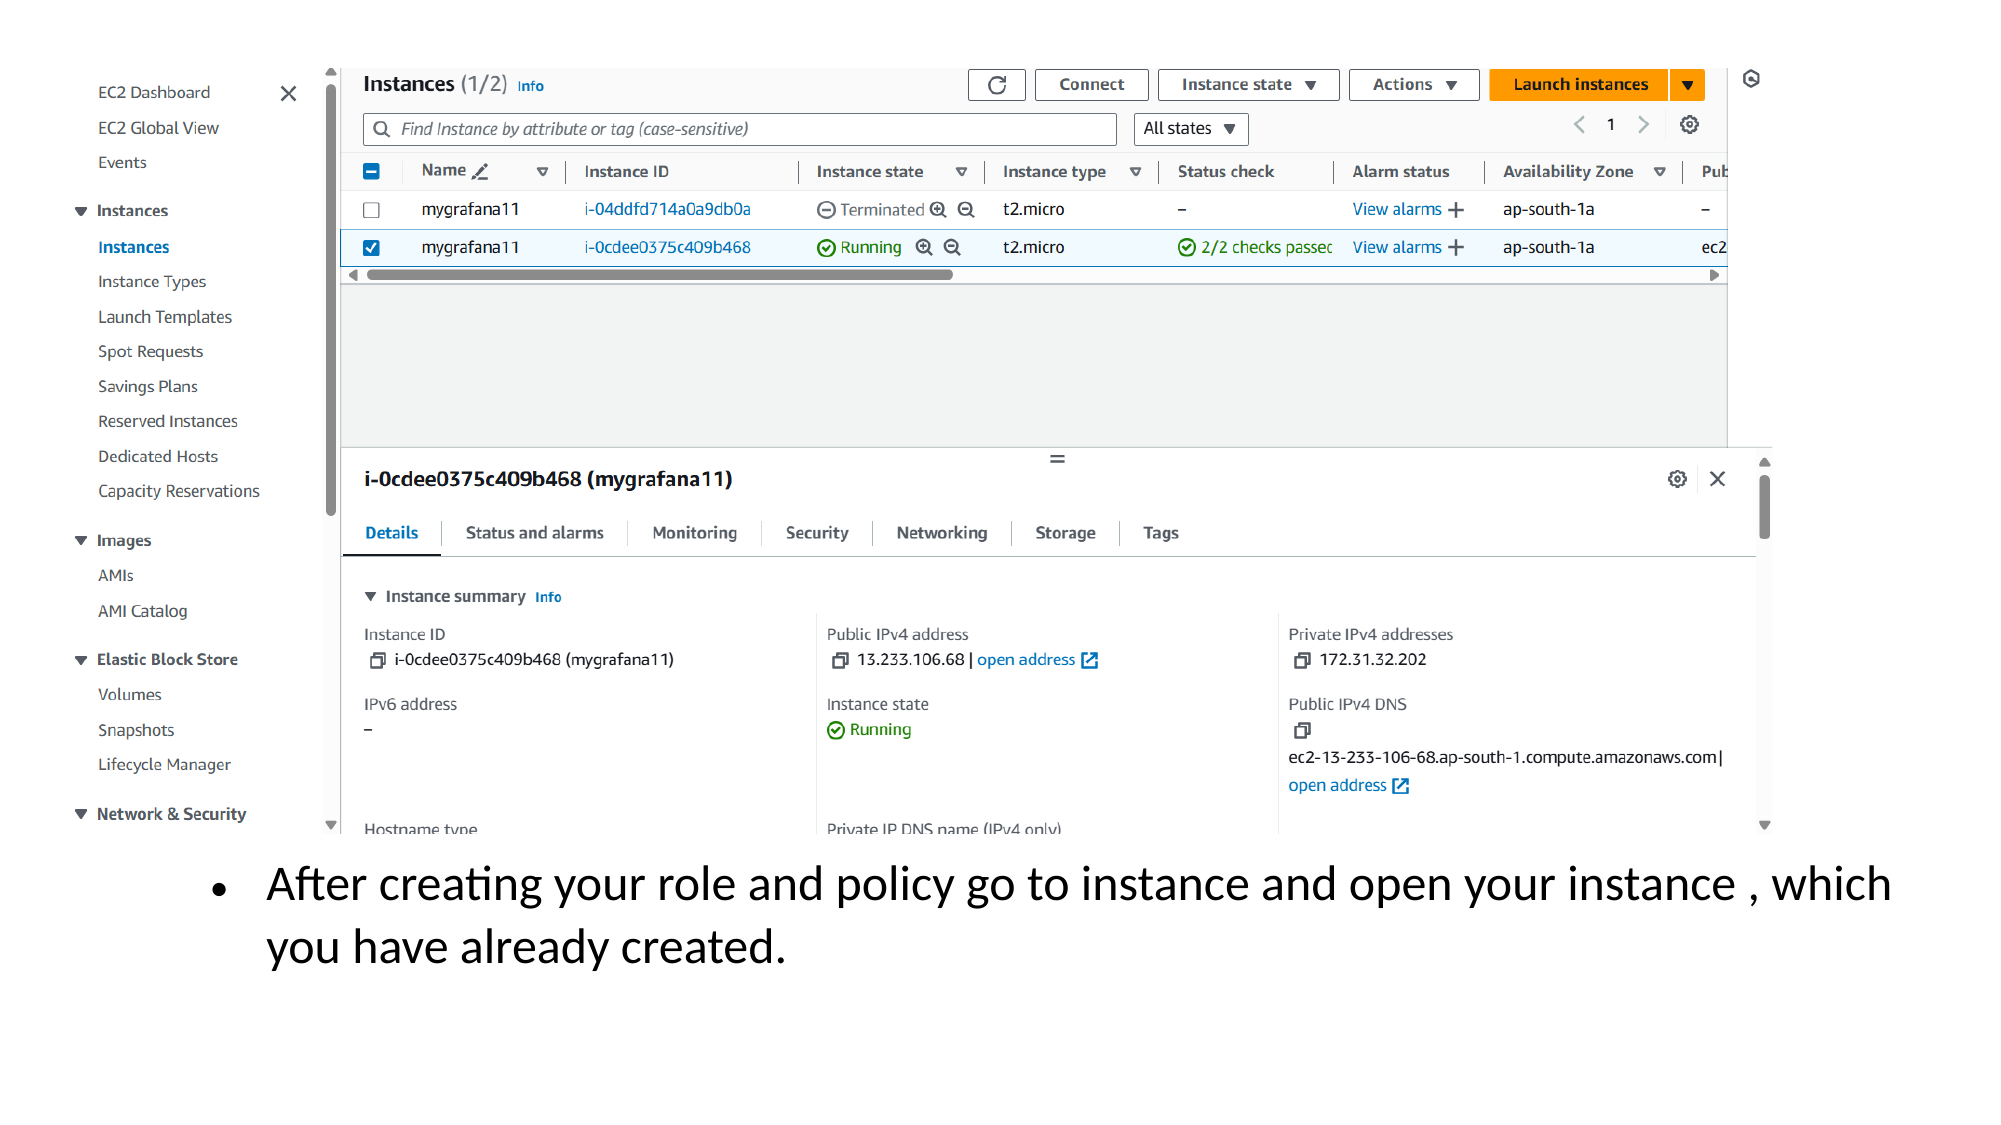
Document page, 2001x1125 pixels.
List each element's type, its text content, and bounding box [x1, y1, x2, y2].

picture [62, 68, 1773, 834]
list After creating your role and policy go to instance and open your instance , which you have already created. [209, 852, 1920, 976]
